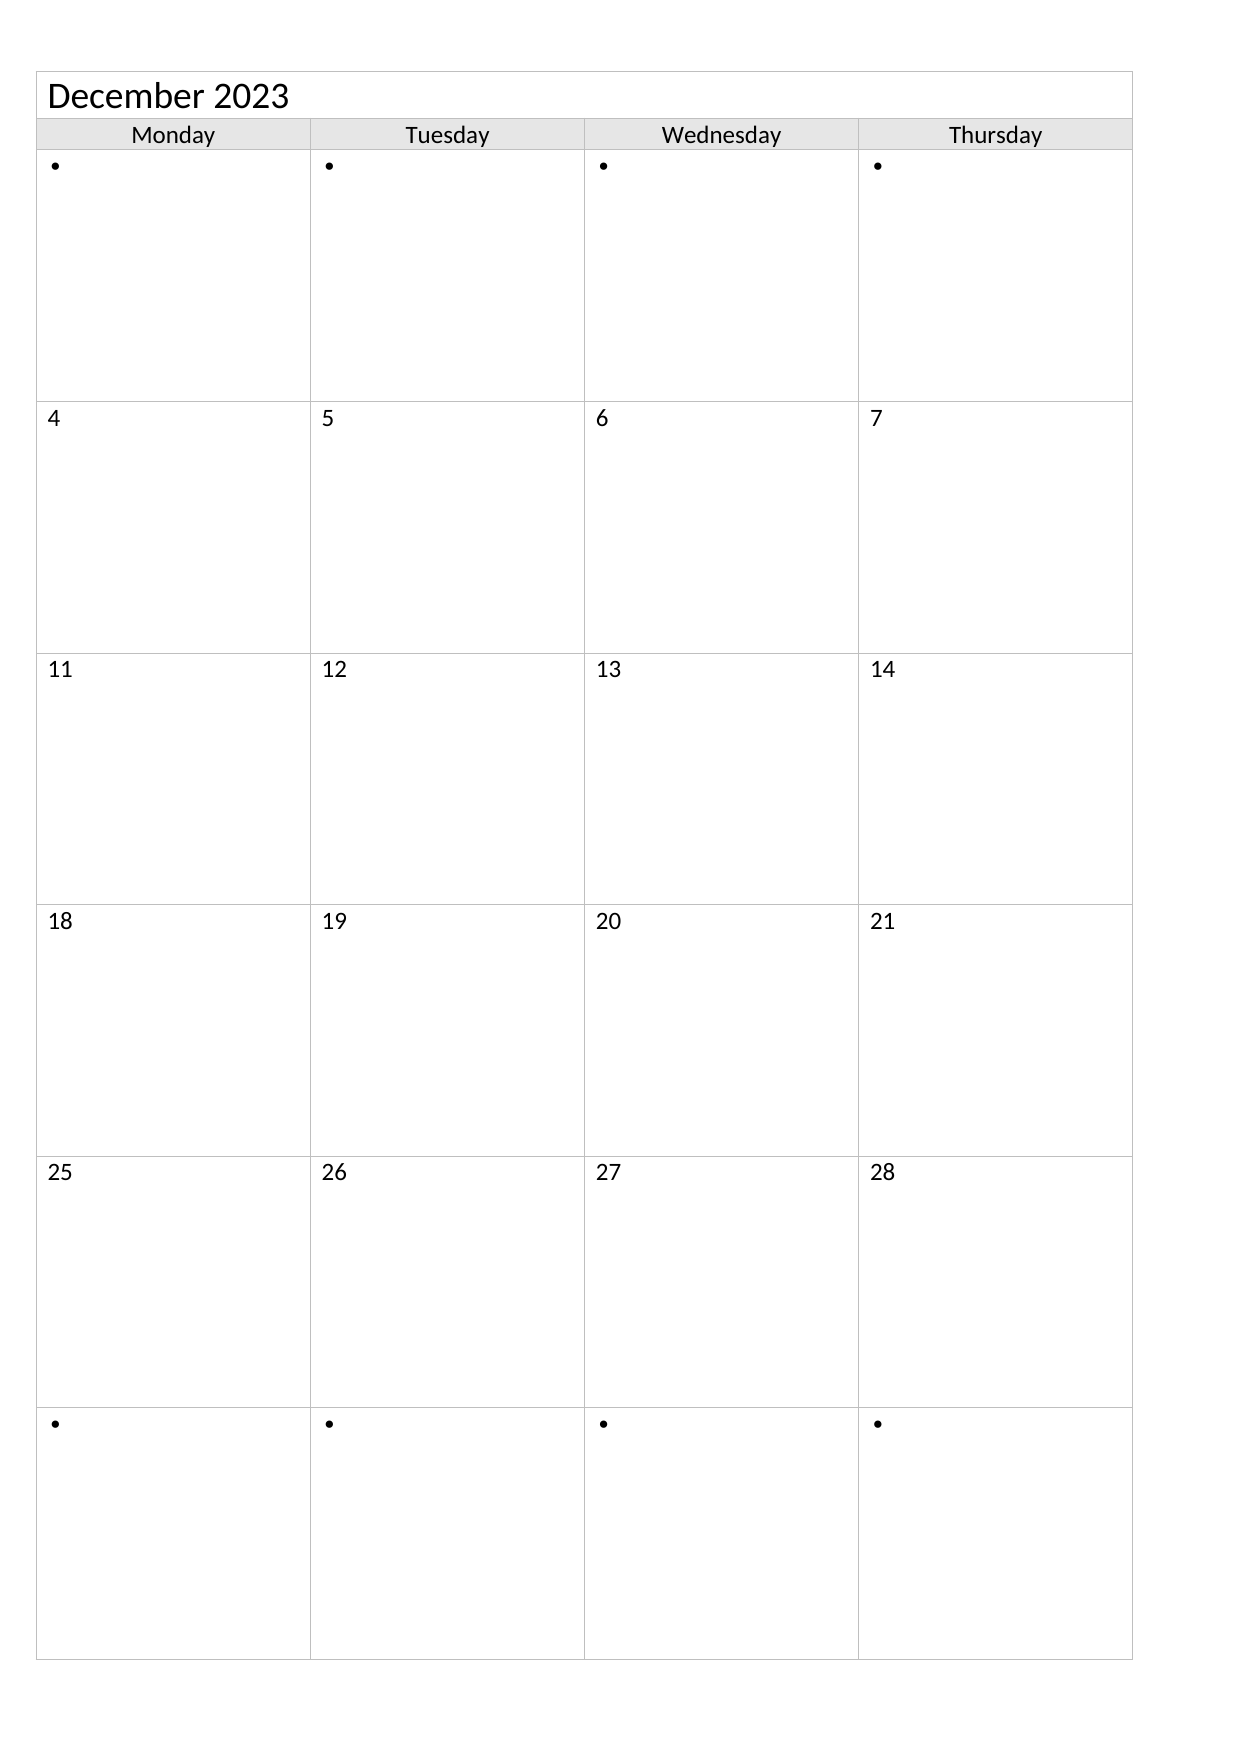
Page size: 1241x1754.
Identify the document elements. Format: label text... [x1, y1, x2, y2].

table_cell ∙ [37, 1408, 310, 1659]
table_header December 2023 [37, 72, 1132, 118]
table_cell ∙ [585, 150, 858, 401]
table_cell ∙ [585, 1408, 858, 1659]
table_cell Monday [37, 119, 310, 149]
table_cell 14 [859, 654, 1132, 904]
table_cell 27 [585, 1157, 858, 1407]
table_cell ∙ [311, 1408, 584, 1659]
table_cell 7 [859, 402, 1132, 652]
table_cell 5 [311, 402, 584, 652]
table_cell Wednesday [585, 119, 858, 149]
table_cell 28 [859, 1157, 1132, 1407]
table_cell 26 [311, 1157, 584, 1407]
table_cell 18 [37, 905, 310, 1156]
table_cell 21 [859, 905, 1132, 1156]
table_cell ∙ [859, 1408, 1132, 1659]
table_cell 11 [37, 654, 310, 904]
table_cell 12 [311, 654, 584, 904]
table_cell 13 [585, 654, 858, 904]
table_cell ∙ [37, 150, 310, 401]
table_cell Tuesday [311, 119, 584, 149]
table_cell Thursday [859, 119, 1132, 149]
table_cell 19 [311, 905, 584, 1156]
table_cell ∙ [311, 150, 584, 401]
table_cell ∙ [859, 150, 1132, 401]
table_cell 4 [37, 402, 310, 652]
table_cell 20 [585, 905, 858, 1156]
table_cell 6 [585, 402, 858, 652]
table_cell 25 [37, 1157, 310, 1407]
